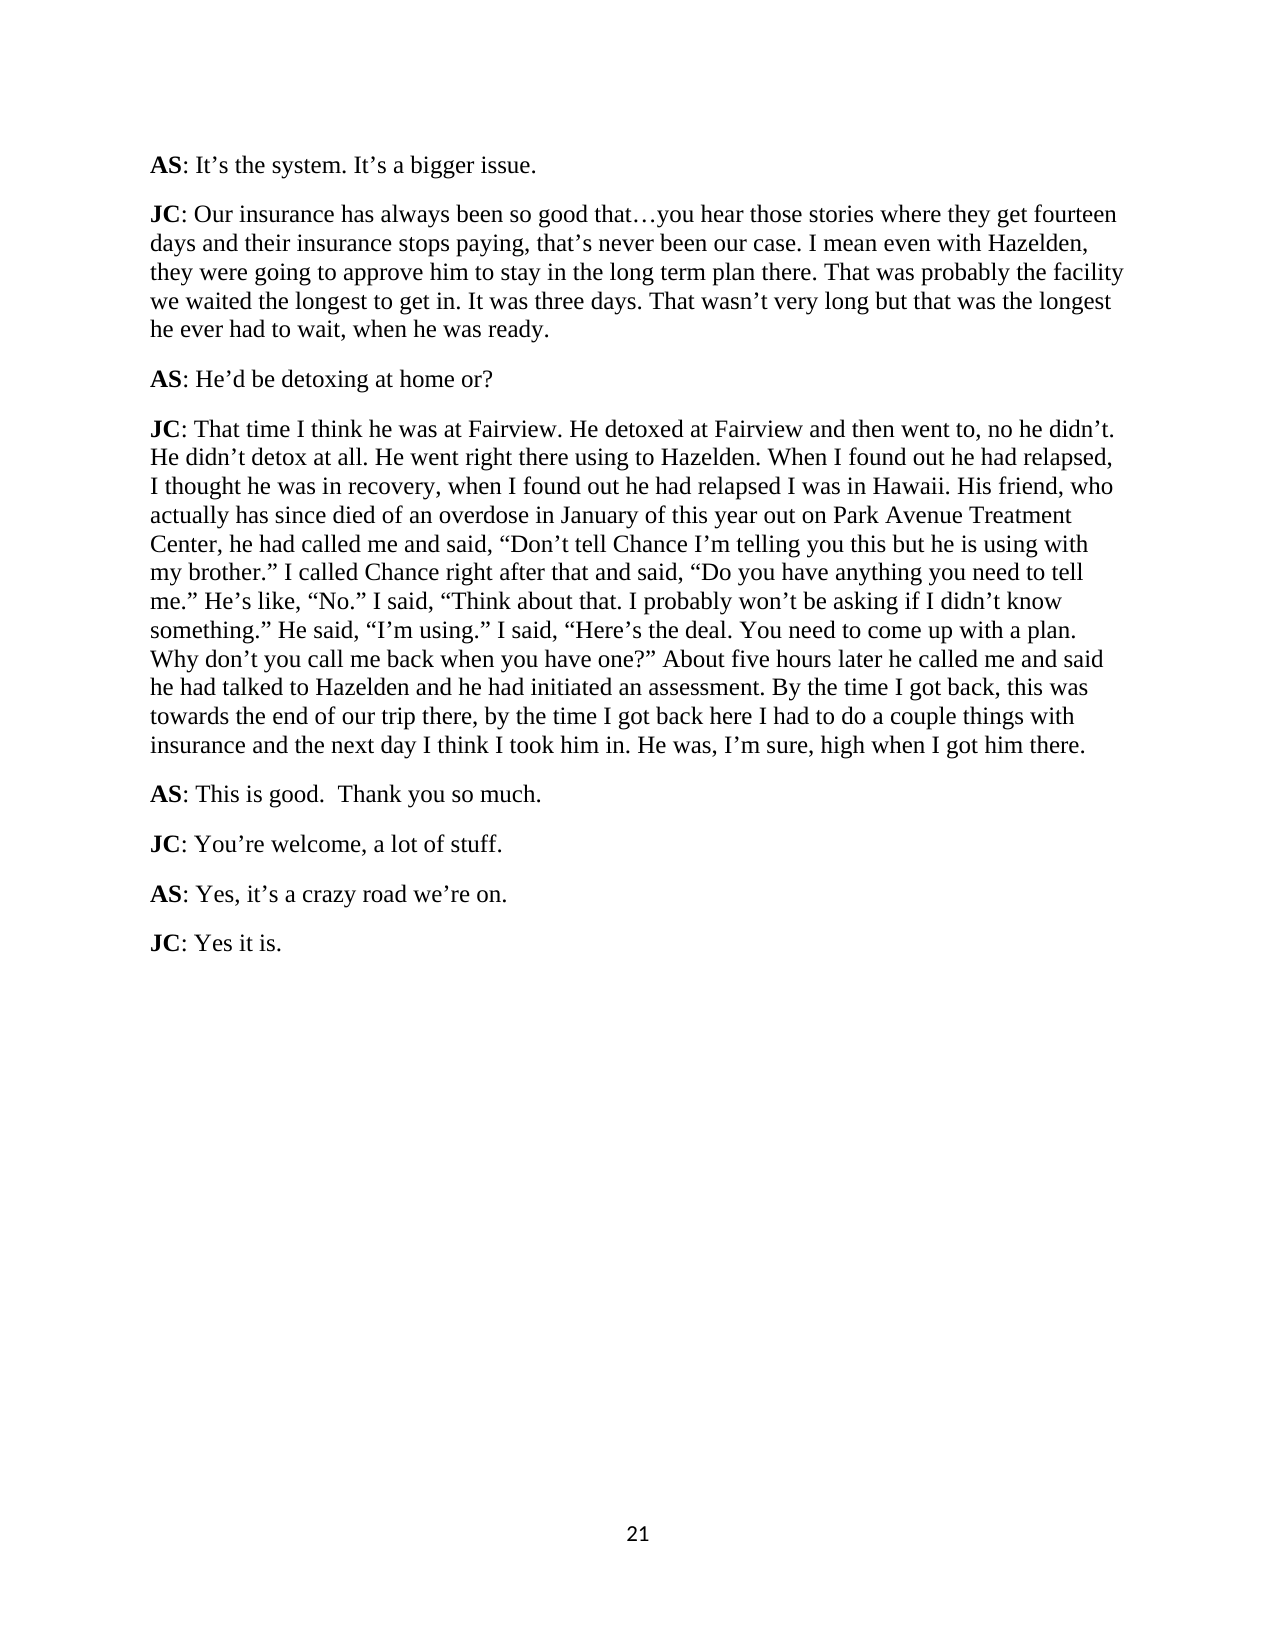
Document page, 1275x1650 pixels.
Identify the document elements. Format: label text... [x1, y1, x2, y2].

text JC: You’re welcome, a lot of stuff. [150, 829, 1125, 858]
text JC: Yes it is. [150, 928, 1125, 957]
text AS: Yes, it’s a crazy road we’re on. [150, 879, 1125, 907]
text JC: That time I think he was at Fairview. He detoxed at Fairview and then went to, no he didn’t. He didn’t detox at all. He went right there using to Hazelden. When I found out he had relapsed, I thought he was in recovery, when I found out he had relapsed I was in Hawaii. His friend, who actually has since died of an overdose in January of this year out on Park Avenue Treatment Center, he had called me and said, “Don’t tell Chance I’m telling you this but he is using with my brother.” I called Chance right after that and said, “Do you have anything you need to tell me.” He’s like, “No.” I said, “Think about that. I probably won’t be asking if I didn’t know something.” He said, “I’m using.” I said, “Here’s the deal. You need to come up with a plan. Why don’t you call me back when you have one?” About five hours later he called me and said he had talked to Hazelden and he had initiated an assessment. By the time I got back, this was towards the end of our trip there, by the time I got back here I had to do a couple things with insurance and the next day I think I took him in. He was, I’m sure, high when I got him there. [150, 414, 1125, 759]
text AS: He’d be detoxing at home or? [150, 364, 1125, 393]
text AS: It’s the system. It’s a bigger issue. [150, 150, 1125, 179]
text JC: Our insurance has always been so good that…you hear those stories where they get fourteen days and their insurance stops paying, that’s never been our case. I mean even with Hazelden, they were going to approve him to stay in the long term plan there. That was probably the facility we waited the longest to get in. It was three days. That wasn’t very long but that was the longest he ever had to wait, when he was ready. [150, 199, 1125, 343]
text AS: This is good. Thank you so much. [150, 779, 1125, 808]
